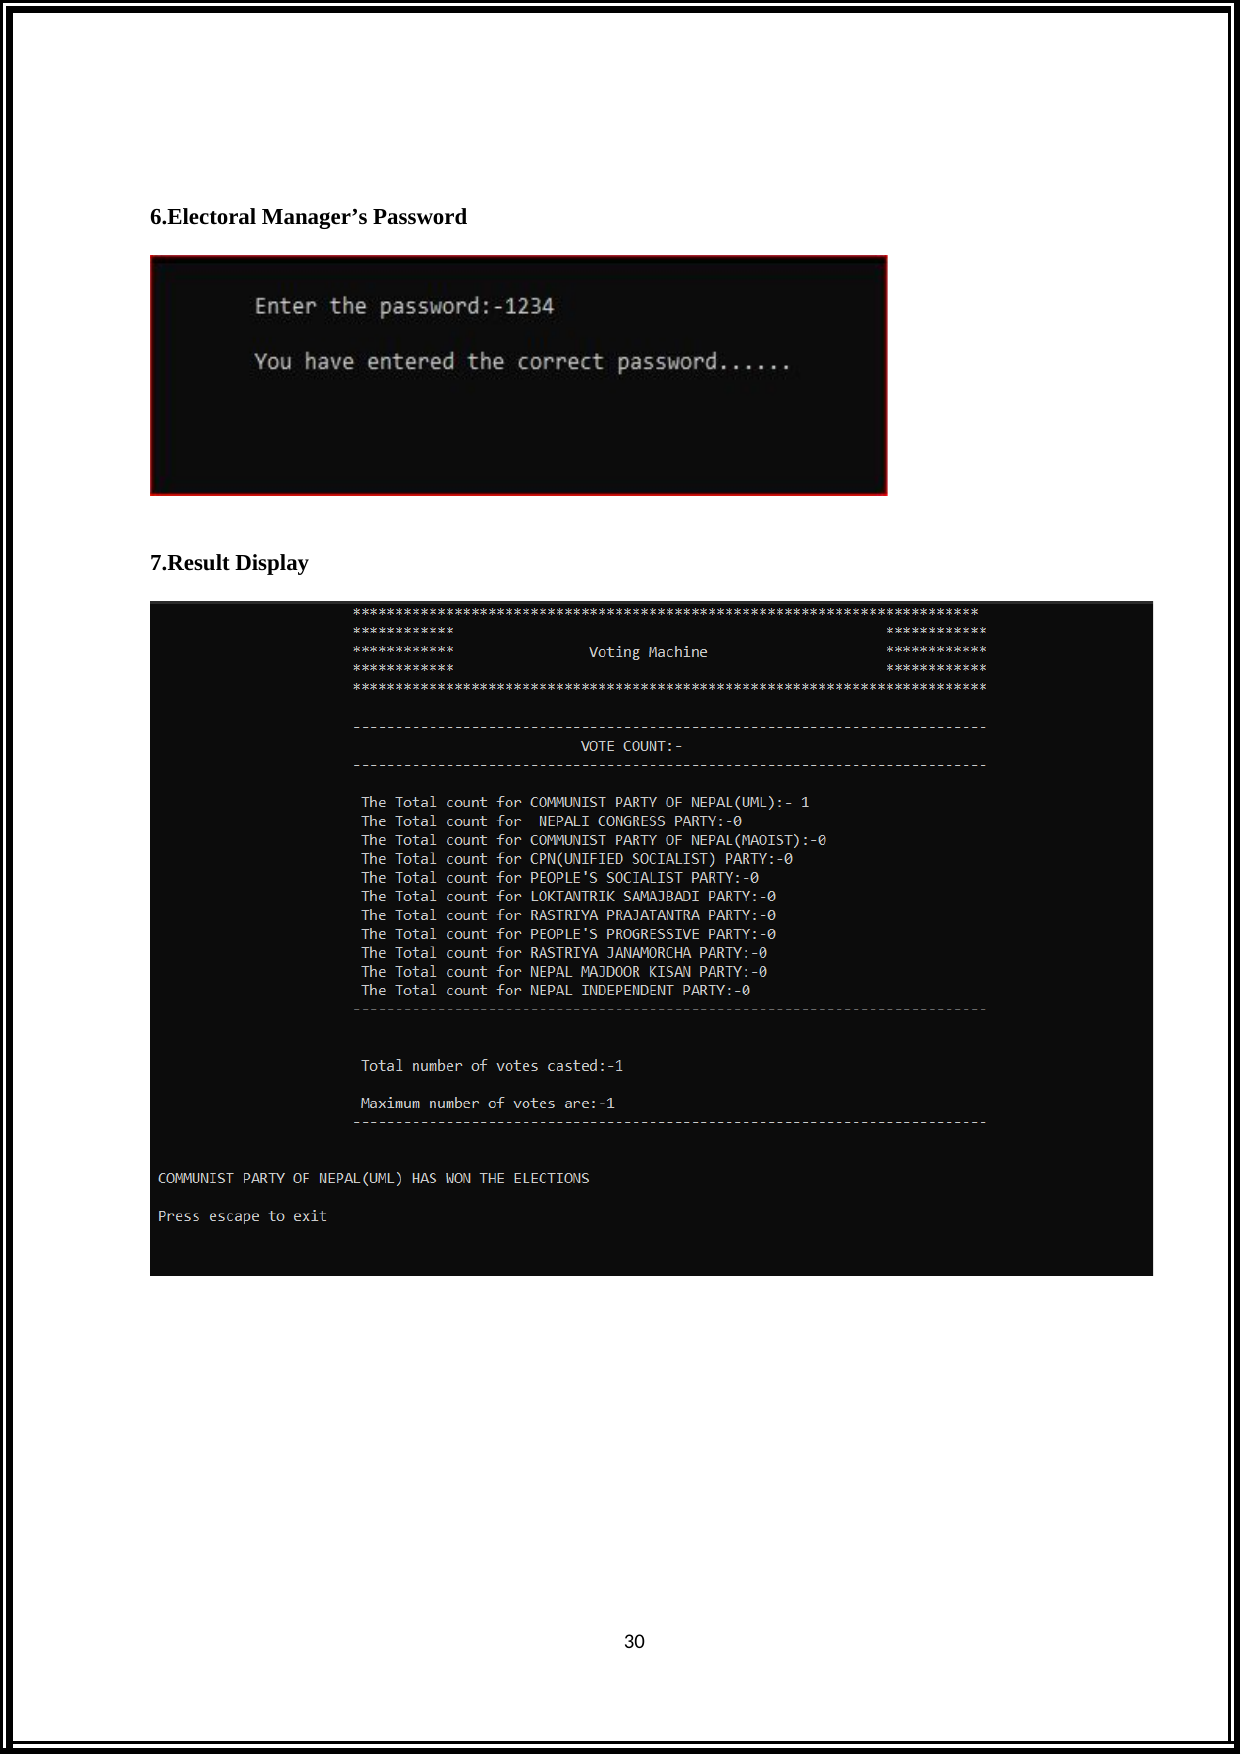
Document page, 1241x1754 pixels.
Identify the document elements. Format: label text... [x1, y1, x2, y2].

text 7.Result Display [150, 549, 1118, 575]
picture [150, 255, 888, 496]
text 6.Electoral Manager’s Password [150, 203, 1118, 229]
picture [150, 601, 1154, 1276]
